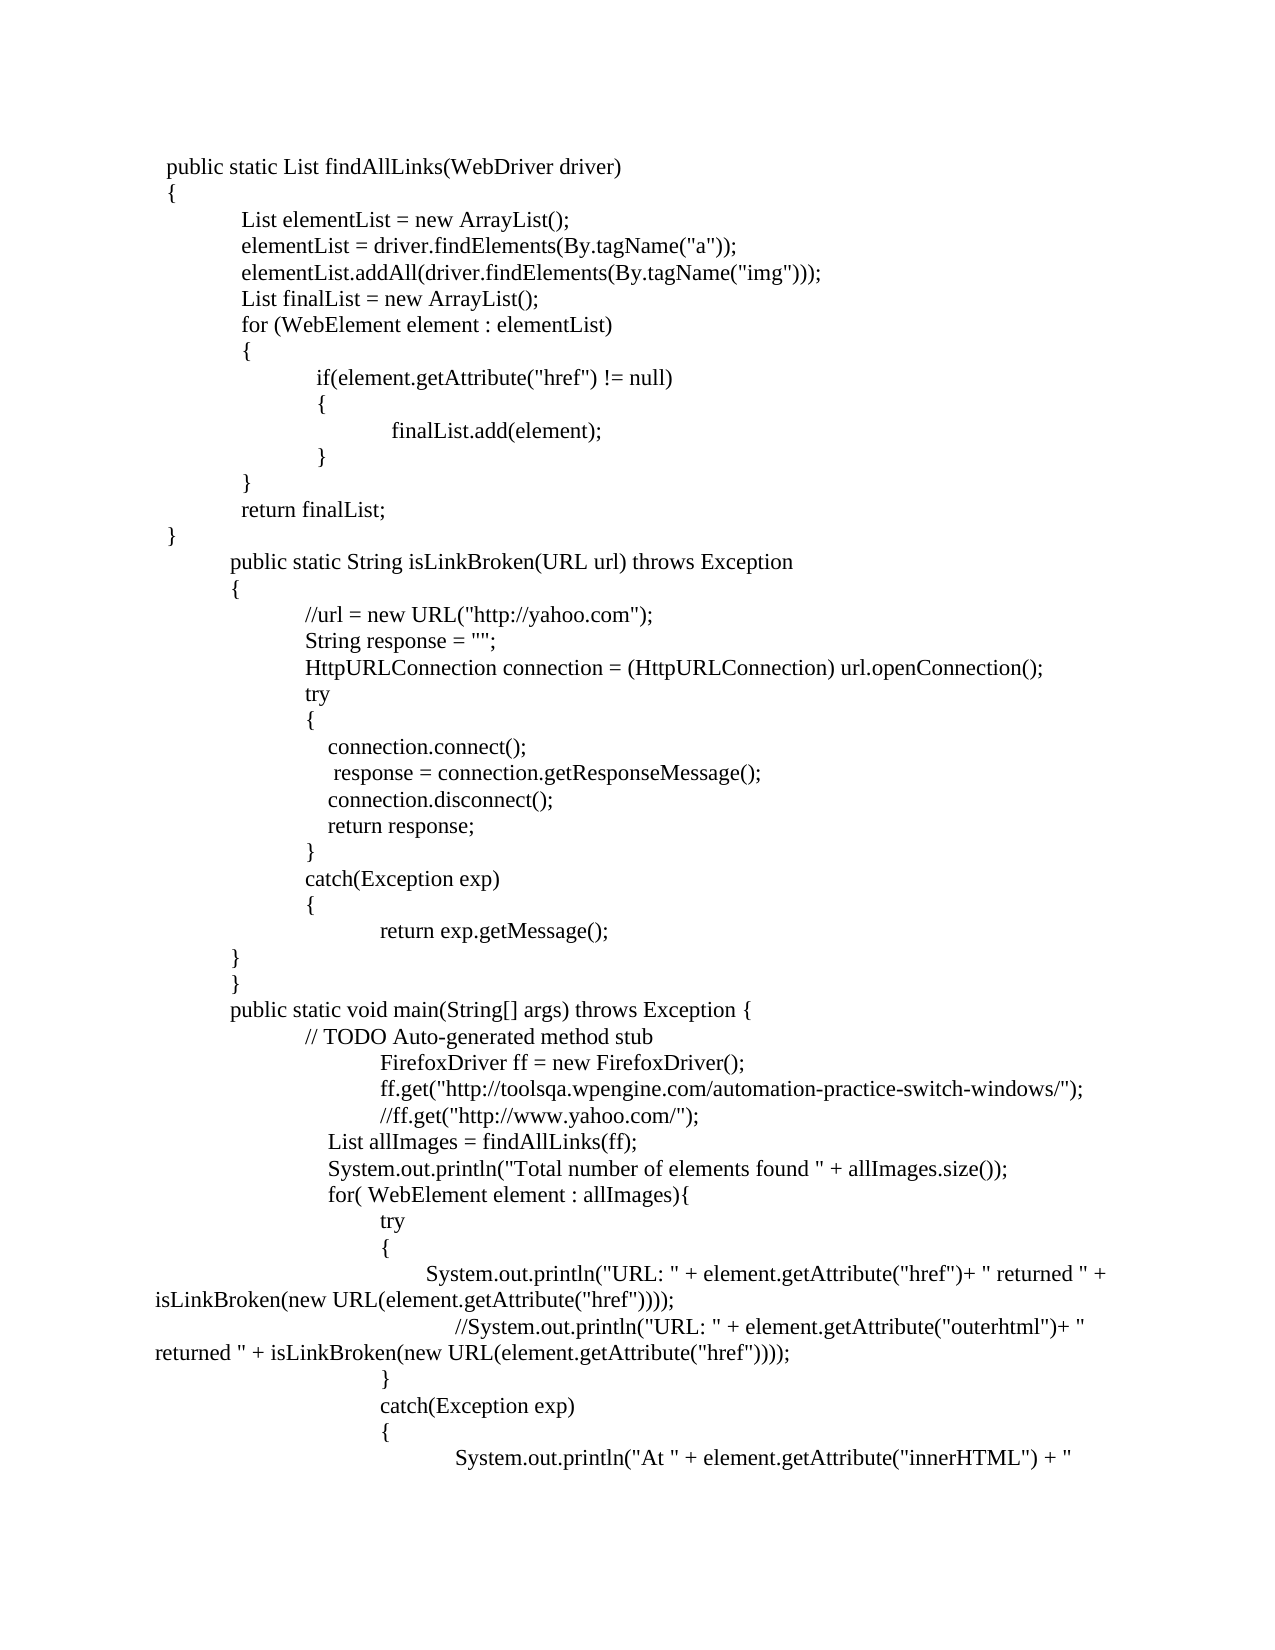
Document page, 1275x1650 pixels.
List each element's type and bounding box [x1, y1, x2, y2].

table_cell [150, 150, 1125, 1474]
